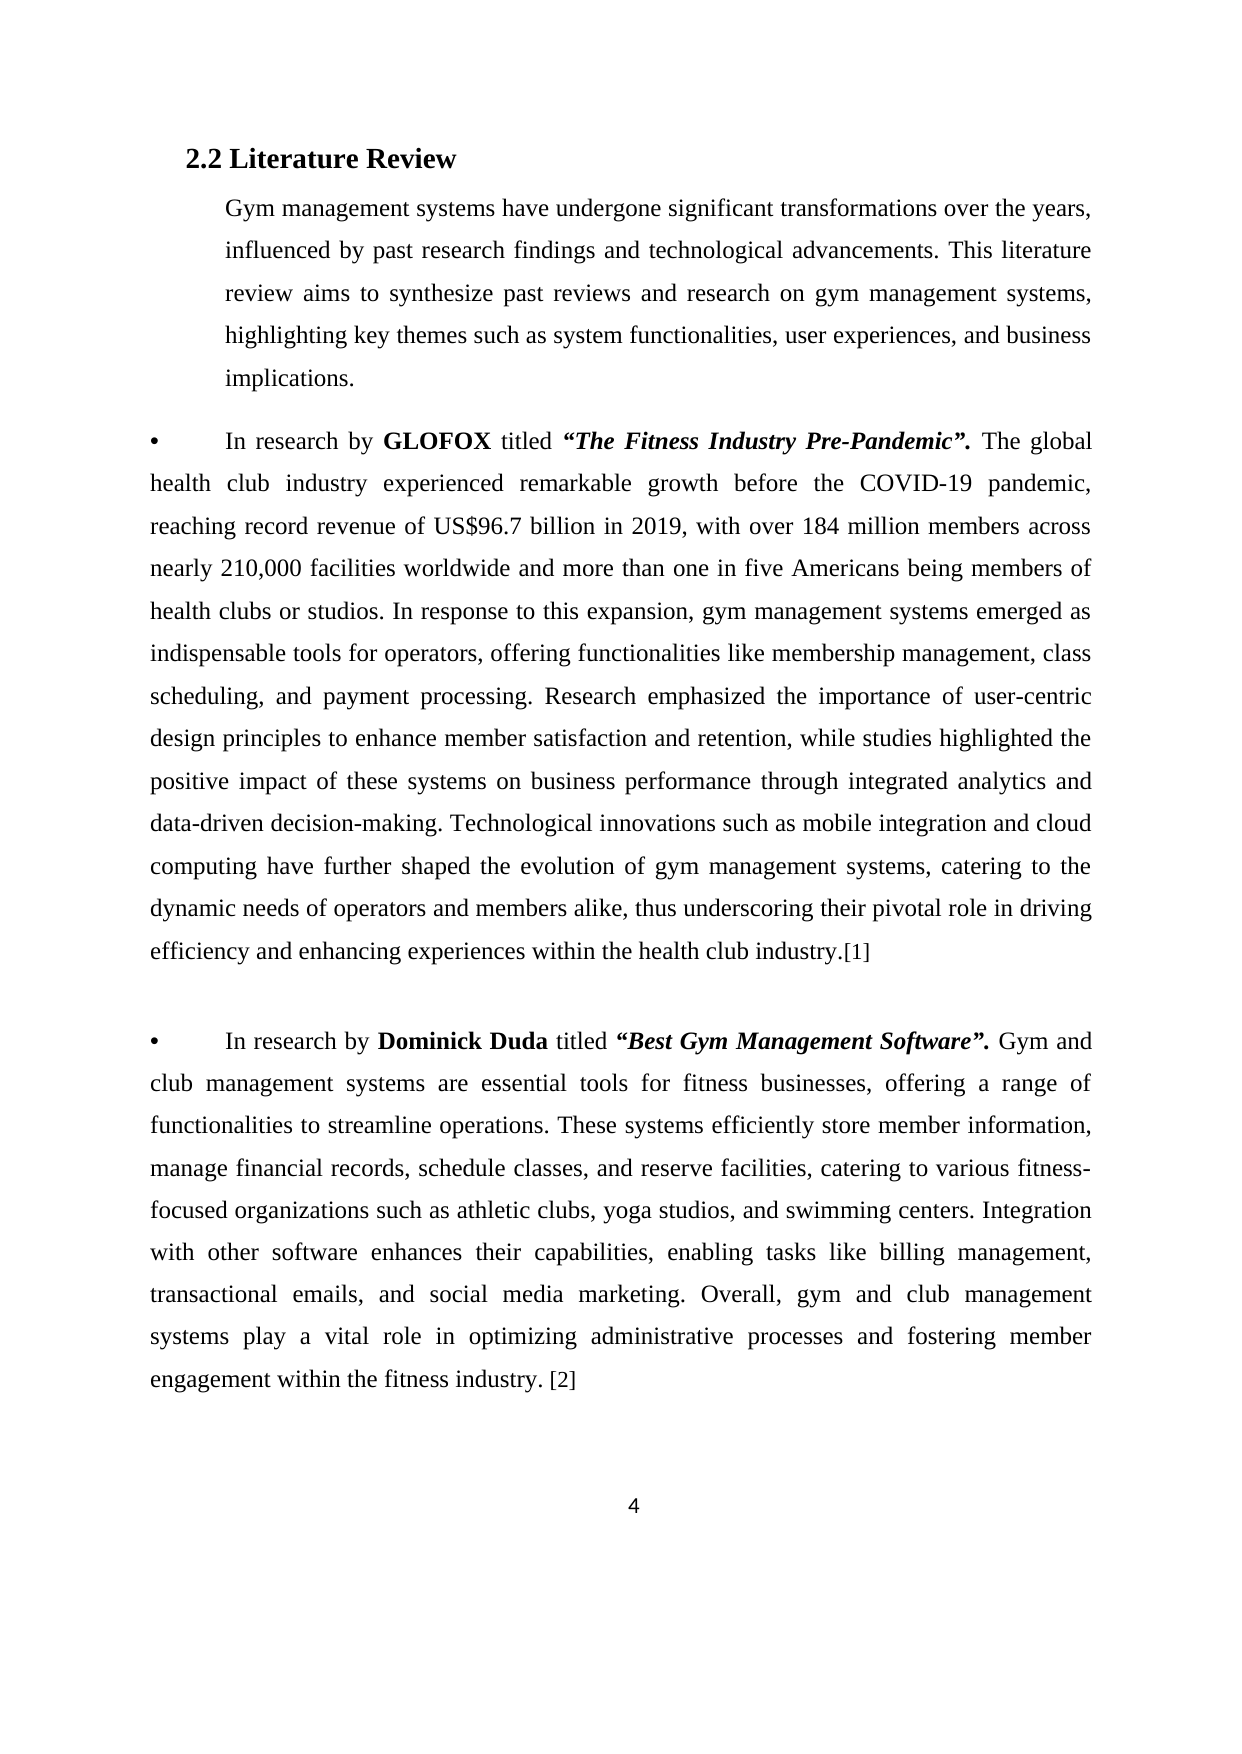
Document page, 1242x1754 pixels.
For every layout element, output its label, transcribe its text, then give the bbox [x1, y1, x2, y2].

list In research by Dominick Duda titled “Best Gym Management Software”. Gym and club management systems are essential tools for fitness businesses, offering a range of functionalities to streamline operations. These systems efficiently store member information, manage financial records, schedule classes, and reserve facilities, catering to various fitness-focused organizations such as athletic clubs, yoga studios, and swimming centers. Integration with other software enhances their capabilities, enabling tasks like billing management, transactional emails, and social media marketing. Overall, gym and club management systems play a vital role in optimizing administrative processes and fostering member engagement within the fitness industry. [2] [150, 1026, 1093, 1392]
text 4 [150, 1491, 1117, 1519]
list In research by GLOFOX titled “The Fitness Industry Pre-Pandemic”. The global health club industry experienced remarkable growth before the COVID-19 pandemic, reaching record revenue of US$96.7 billion in 2019, with over 184 million members across nearly 210,000 facilities worldwide and more than one in five Americans being members of health clubs or studios. In response to this expansion, gym management systems emerged as indispensable tools for operators, offering functionalities like membership management, class scheduling, and payment processing. Research emphasized the importance of user-centric design principles to enhance member satisfaction and retention, while studies highlighted the positive impact of these systems on business performance through integrated analytics and data-driven decision-making. Technological innovations such as mobile integration and cloud computing have further shaped the evolution of gym management systems, catering to the dynamic needs of operators and members alike, thus underscoring their pivotal role in driving efficiency and enhancing experiences within the health club industry.[1] [150, 426, 1093, 965]
text Gym management systems have undergone significant transformations over the years, influenced by past research findings and technological advancements. This literature review aims to synthesize past reviews and research on gym management systems, highlighting key themes such as system functionalities, user experiences, and business implications. [225, 193, 1093, 392]
text 2.2 Literature Review [185, 142, 1093, 175]
